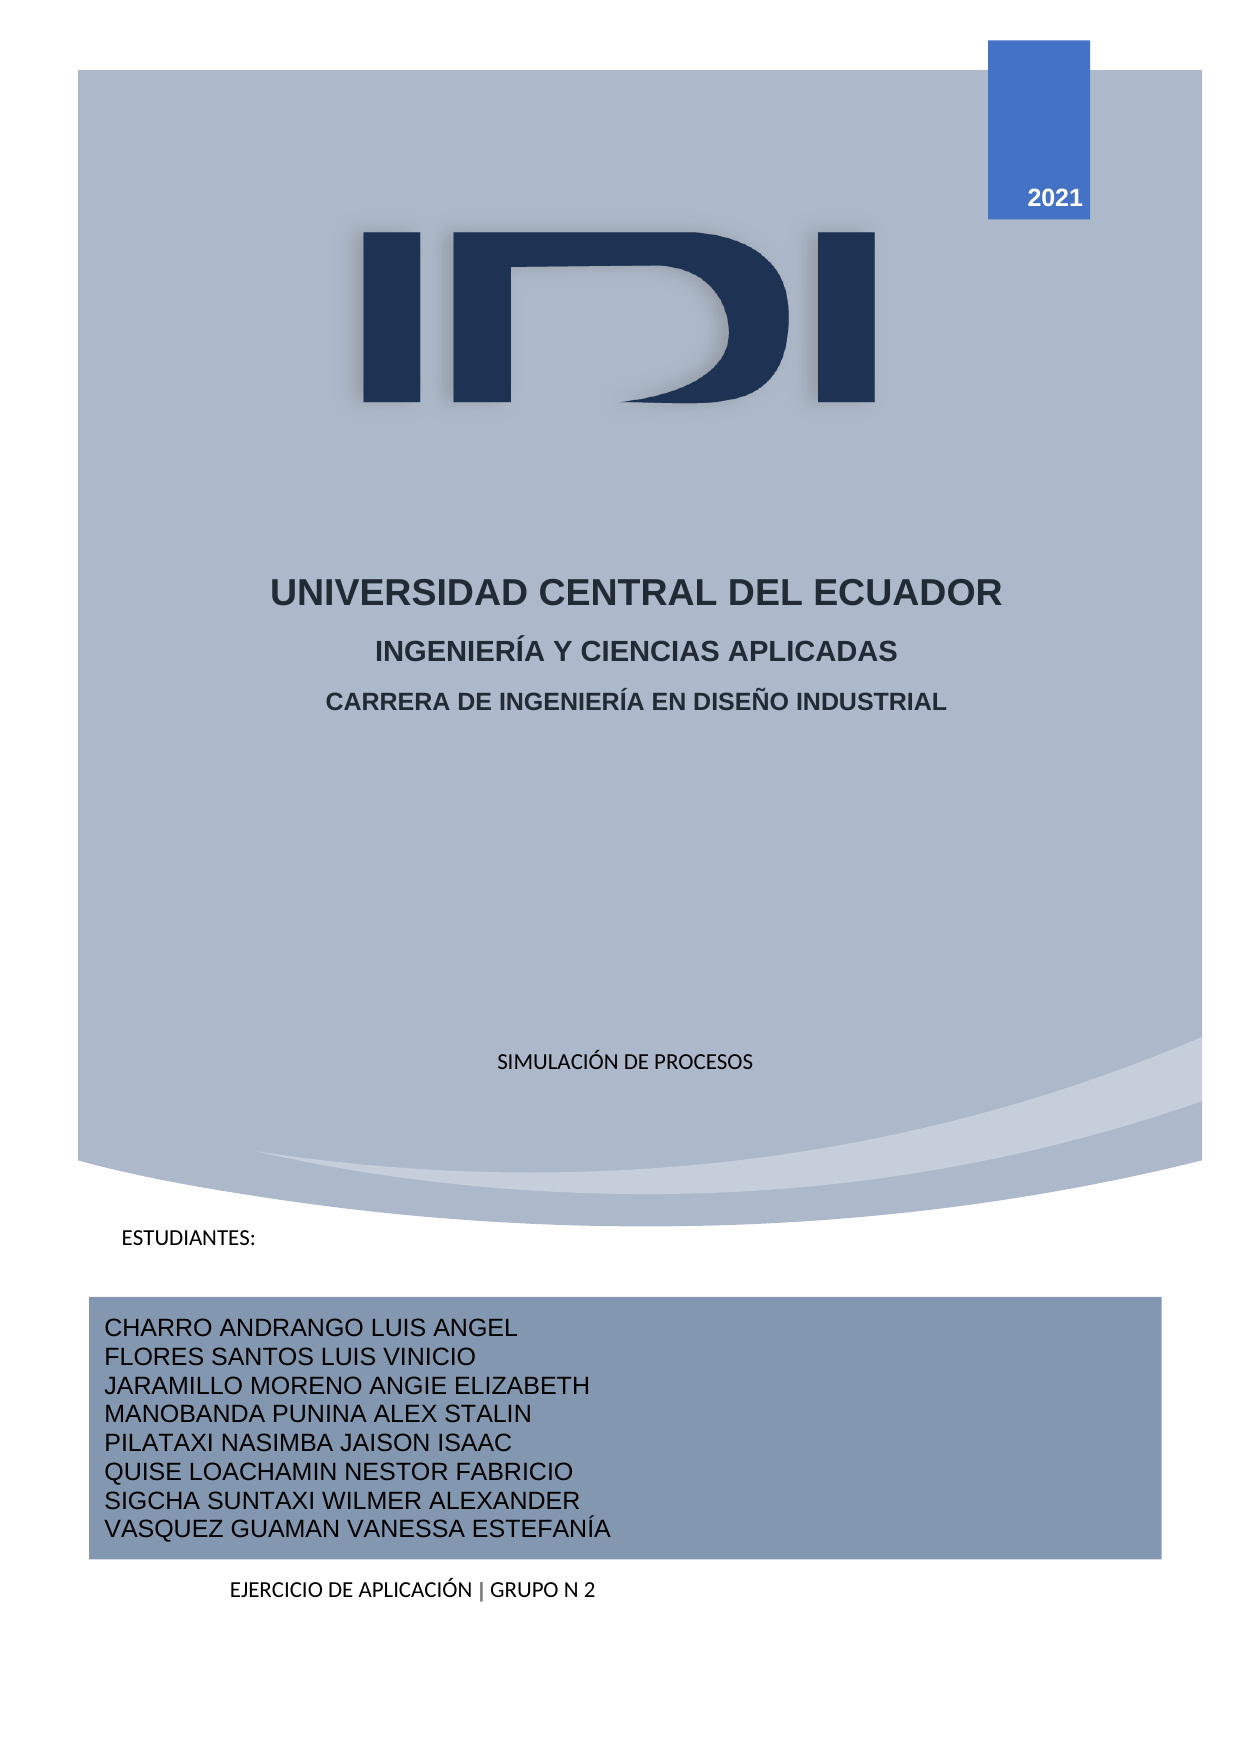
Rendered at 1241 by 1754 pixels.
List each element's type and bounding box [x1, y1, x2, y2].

picture [149, 163, 1090, 444]
